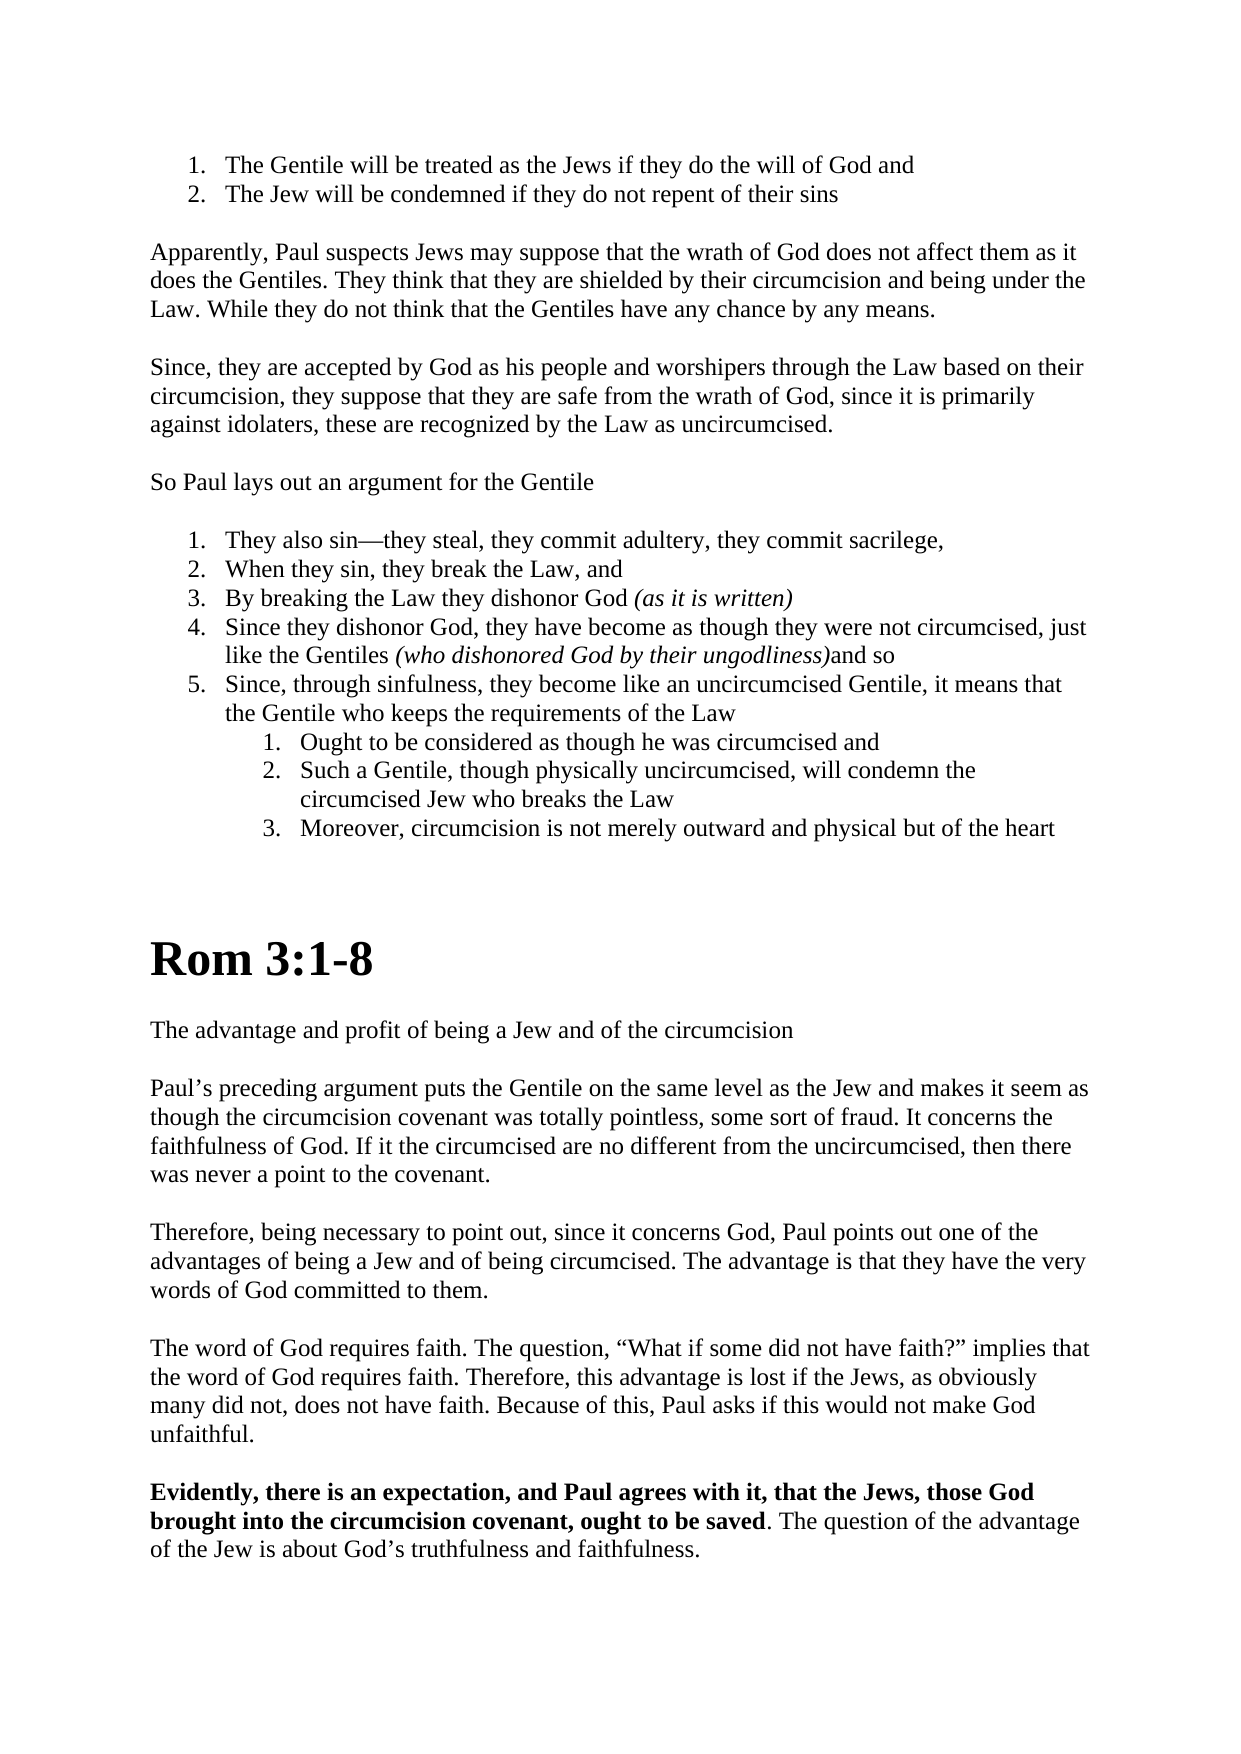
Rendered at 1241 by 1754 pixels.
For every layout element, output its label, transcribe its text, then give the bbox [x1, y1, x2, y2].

text Paul’s preceding argument puts the Gentile on the same level as the Jew and makes it seem as though the circumcision covenant was totally pointless, some sort of fraud. It concerns the faithfulness of God. If it the circumcised are no different from the uncircumcised, then there was never a point to the covenant. [150, 1073, 1090, 1188]
list When they sin, they break the Law, and [187, 554, 1090, 583]
list Since, through sinfulness, they become like an uncircumcised Gentile, it means that the Gentile who keeps the requirements of the Law [187, 669, 1090, 727]
list Moreover, circumcision is not merely outward and physical but of the heart [262, 813, 1090, 842]
text The advantage and profit of being a Jew and of the circumcision [150, 1015, 1090, 1044]
list The Jew will be condemned if they do not repent of their sins [187, 179, 1090, 207]
text Evidently, there is an expectation, and Paul agrees with it, that the Jews, those God brought into the circumcision covenant, ought to be saved. The question of the advantage of the Jew is about God’s truthfulness and faithfulness. [150, 1477, 1090, 1563]
text The word of God requires faith. The question, “What if some did not have faith?” implies that the word of God requires faith. Therefore, this advantage is lost if the Jews, as obviously many did not, does not have faith. Because of this, Paul asks if this would not make God unfaithful. [150, 1333, 1090, 1448]
text Since, they are accepted by God as his people and worshipers through the Law based on their circumcision, they suppose that they are safe from the wrath of God, since it is primarily against idolaters, these are recognized by the Law as uncircumcised. [150, 352, 1090, 438]
list They also sin—they steal, they commit adultery, they commit sacrilege, [187, 525, 1090, 554]
list By breaking the Law they dishonor God (as it is written) [187, 583, 1090, 612]
list Since they dishonor God, they have become as though they were not circumcised, just like the Gentiles (who dishonored God by their ungodliness)and so [187, 612, 1090, 669]
list Such a Gentile, though physically uncircumcised, will condemn the circumcised Jew who breaks the Law [262, 755, 1090, 813]
text Apparently, Paul suspects Jews may suppose that the wrath of God does not affect them as it does the Gentiles. They think that they are shielded by their circumcision and being under the Law. While they do not think that the Gentiles have any chance by any means. [150, 237, 1090, 323]
list Ought to be considered as though he was circumcised and [262, 727, 1090, 755]
text Therefore, being necessary to point out, since it concerns God, Paul points out one of the advantages of being a Jew and of being circumcised. The advantage is that they have the very words of God committed to them. [150, 1217, 1090, 1304]
list The Gentile will be treated as the Jews if they do the will of God and [187, 150, 1090, 179]
text So Paul lays out an argument for the Gentile [150, 467, 1090, 496]
text Rom 3:1-8 [150, 929, 1090, 986]
